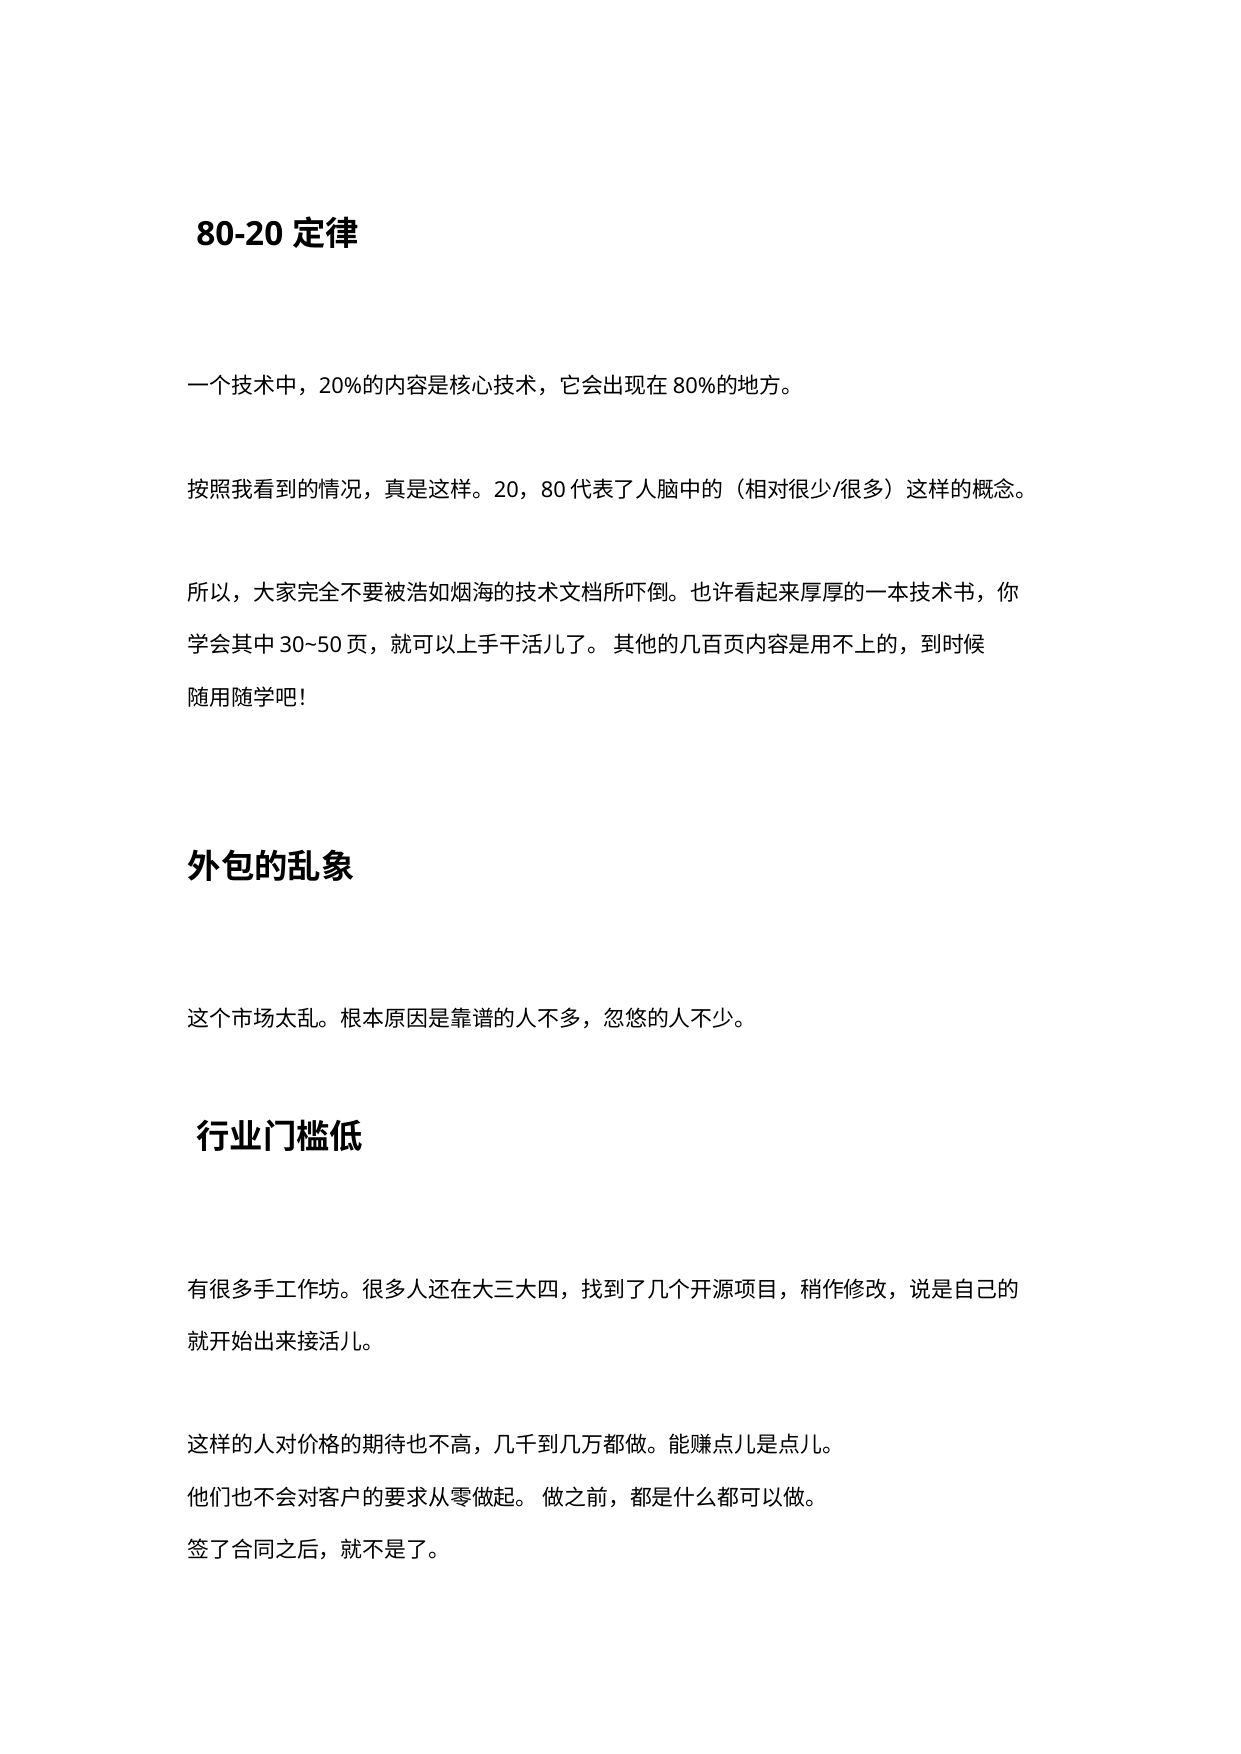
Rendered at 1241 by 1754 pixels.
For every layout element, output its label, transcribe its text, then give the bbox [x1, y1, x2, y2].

text 随用随学吧！ [187, 680, 1053, 712]
text 他们也不会对客户的要求从零做起。 做之前，都是什么都可以做。 [187, 1480, 1053, 1511]
text 学会其中30~50页，就可以上手干活儿了。 其他的几百页内容是用不上的，到时候 [187, 627, 1053, 659]
subtitle 行业门槛低 [187, 1110, 1053, 1158]
text 这个市场太乱。根本原因是靠谱的人不多，忽悠的人不少。 [187, 1001, 1053, 1033]
subtitle 80-20 定律 [187, 207, 1053, 255]
text 所以，大家完全不要被浩如烟海的技术文档所吓倒。也许看起来厚厚的一本技术书，你 [187, 575, 1053, 606]
text 按照我看到的情况，真是这样。20，80代表了人脑中的（相对很少/很多）这样的概念。 [187, 472, 1053, 503]
text 一个技术中，20%的内容是核心技术，它会出现在80%的地方。 [187, 368, 1053, 400]
text 签了合同之后，就不是了。 [187, 1532, 1053, 1564]
subtitle 外包的乱象 [187, 840, 1053, 888]
text 有很多手工作坊。很多人还在大三大四，找到了几个开源项目，稍作修改，说是自己的 [187, 1272, 1053, 1303]
text 这样的人对价格的期待也不高，几千到几万都做。能赚点儿是点儿。 [187, 1427, 1053, 1459]
text 就开始出来接活儿。 [187, 1324, 1053, 1356]
